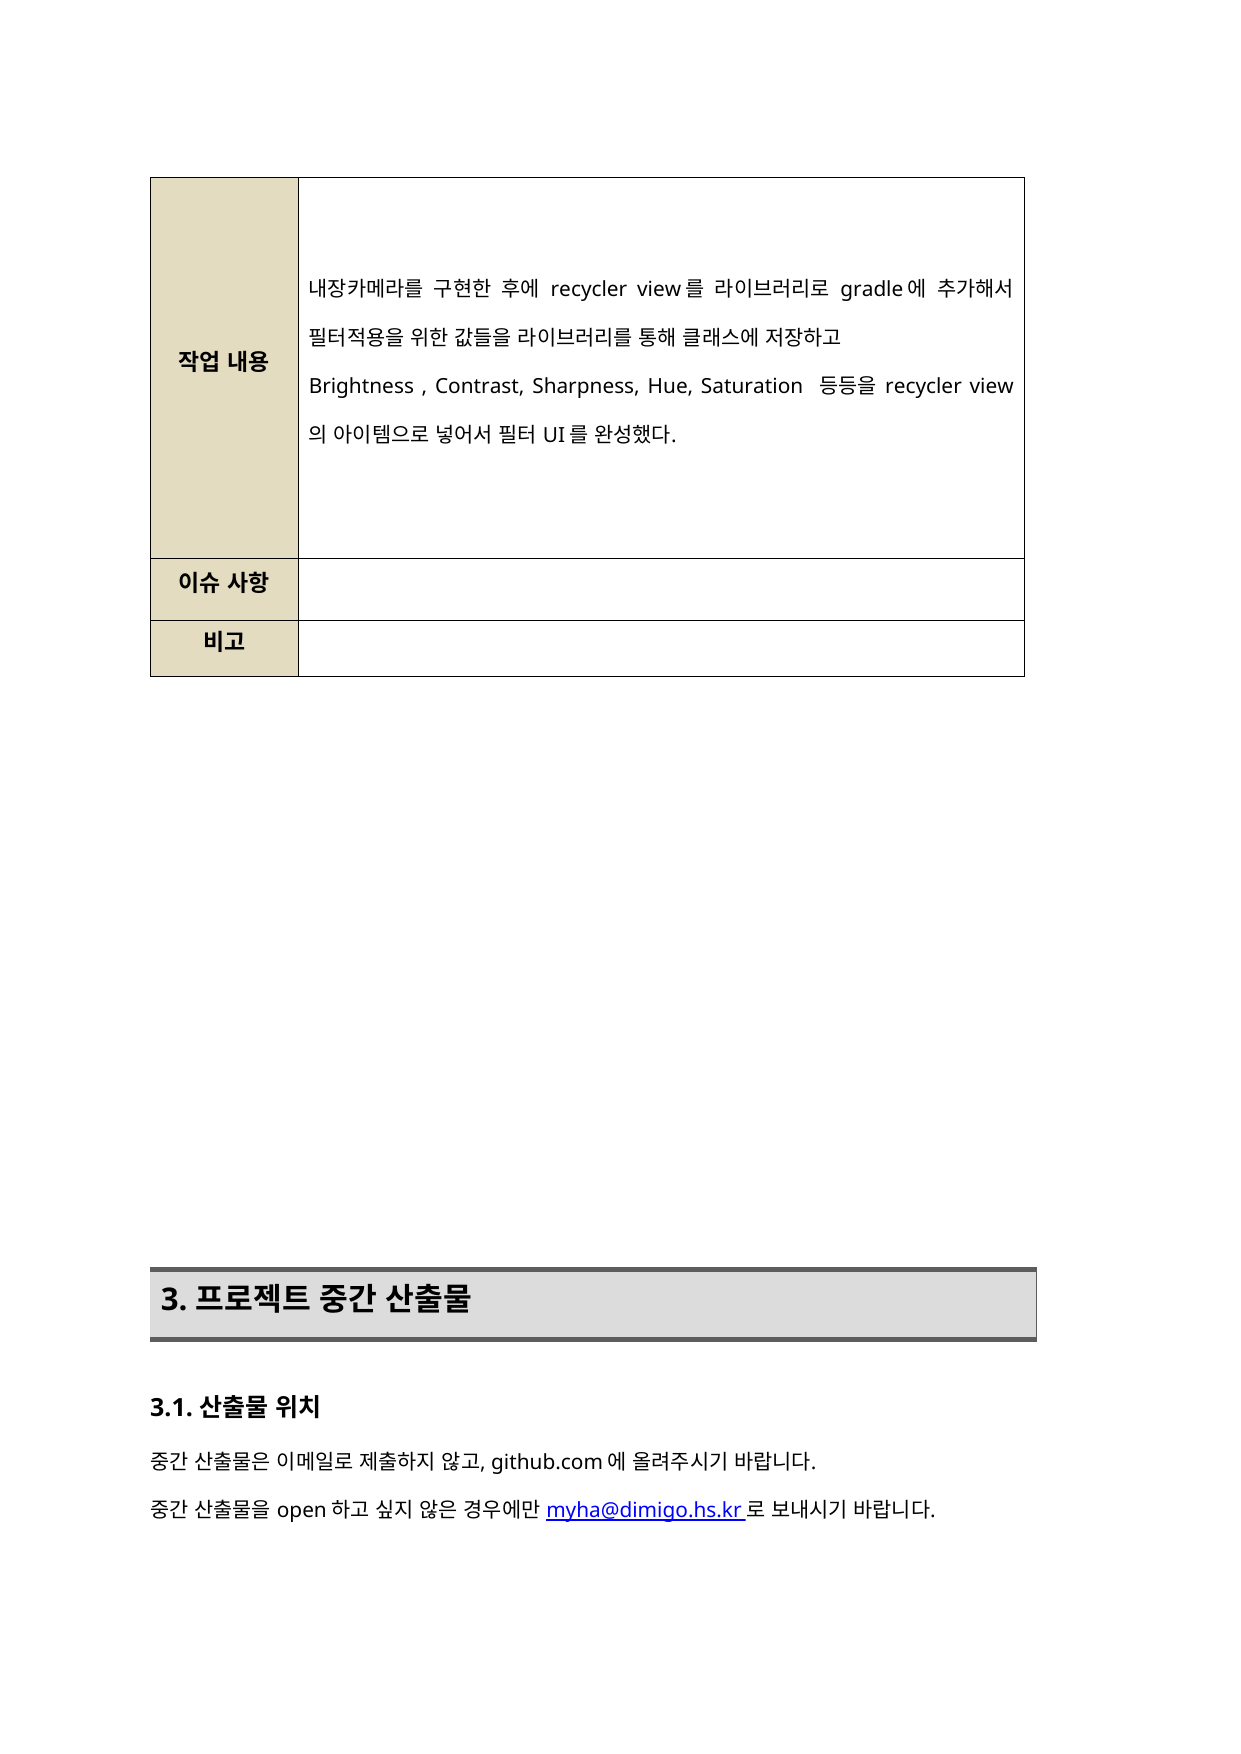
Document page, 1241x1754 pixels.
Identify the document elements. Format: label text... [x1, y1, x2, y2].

table_cell [299, 559, 1024, 620]
table_cell 비고 [151, 621, 298, 676]
table_cell [299, 621, 1024, 676]
text 3.1. 산출물 위치 [150, 1387, 1090, 1423]
table_cell 내장카메라를 구현한 후에 recycler view를 라이브러리로 gradle에 추가해서 필터적용을 위한 값들을 라이브러리를 통해 클래스에 저장하고 Brightness , Contrast, Sharpness, Hue, Saturation 등등을 recycler view의 아이템으로 넣어서 필터 UI를 완성했다. [299, 178, 1024, 558]
text 중간 산출물은 이메일로 제출하지 않고, github.com에 올려주시기 바랍니다. [150, 1445, 1090, 1475]
table_header 3. 프로젝트 중간 산출물 [150, 1272, 1036, 1337]
table_cell 이슈 사항 [151, 559, 298, 620]
text 중간 산출물을 open하고 싶지 않은 경우에만 myha@dimigo.hs.kr로 보내시기 바랍니다. [150, 1493, 1090, 1524]
table_cell 작업 내용 [151, 178, 298, 558]
